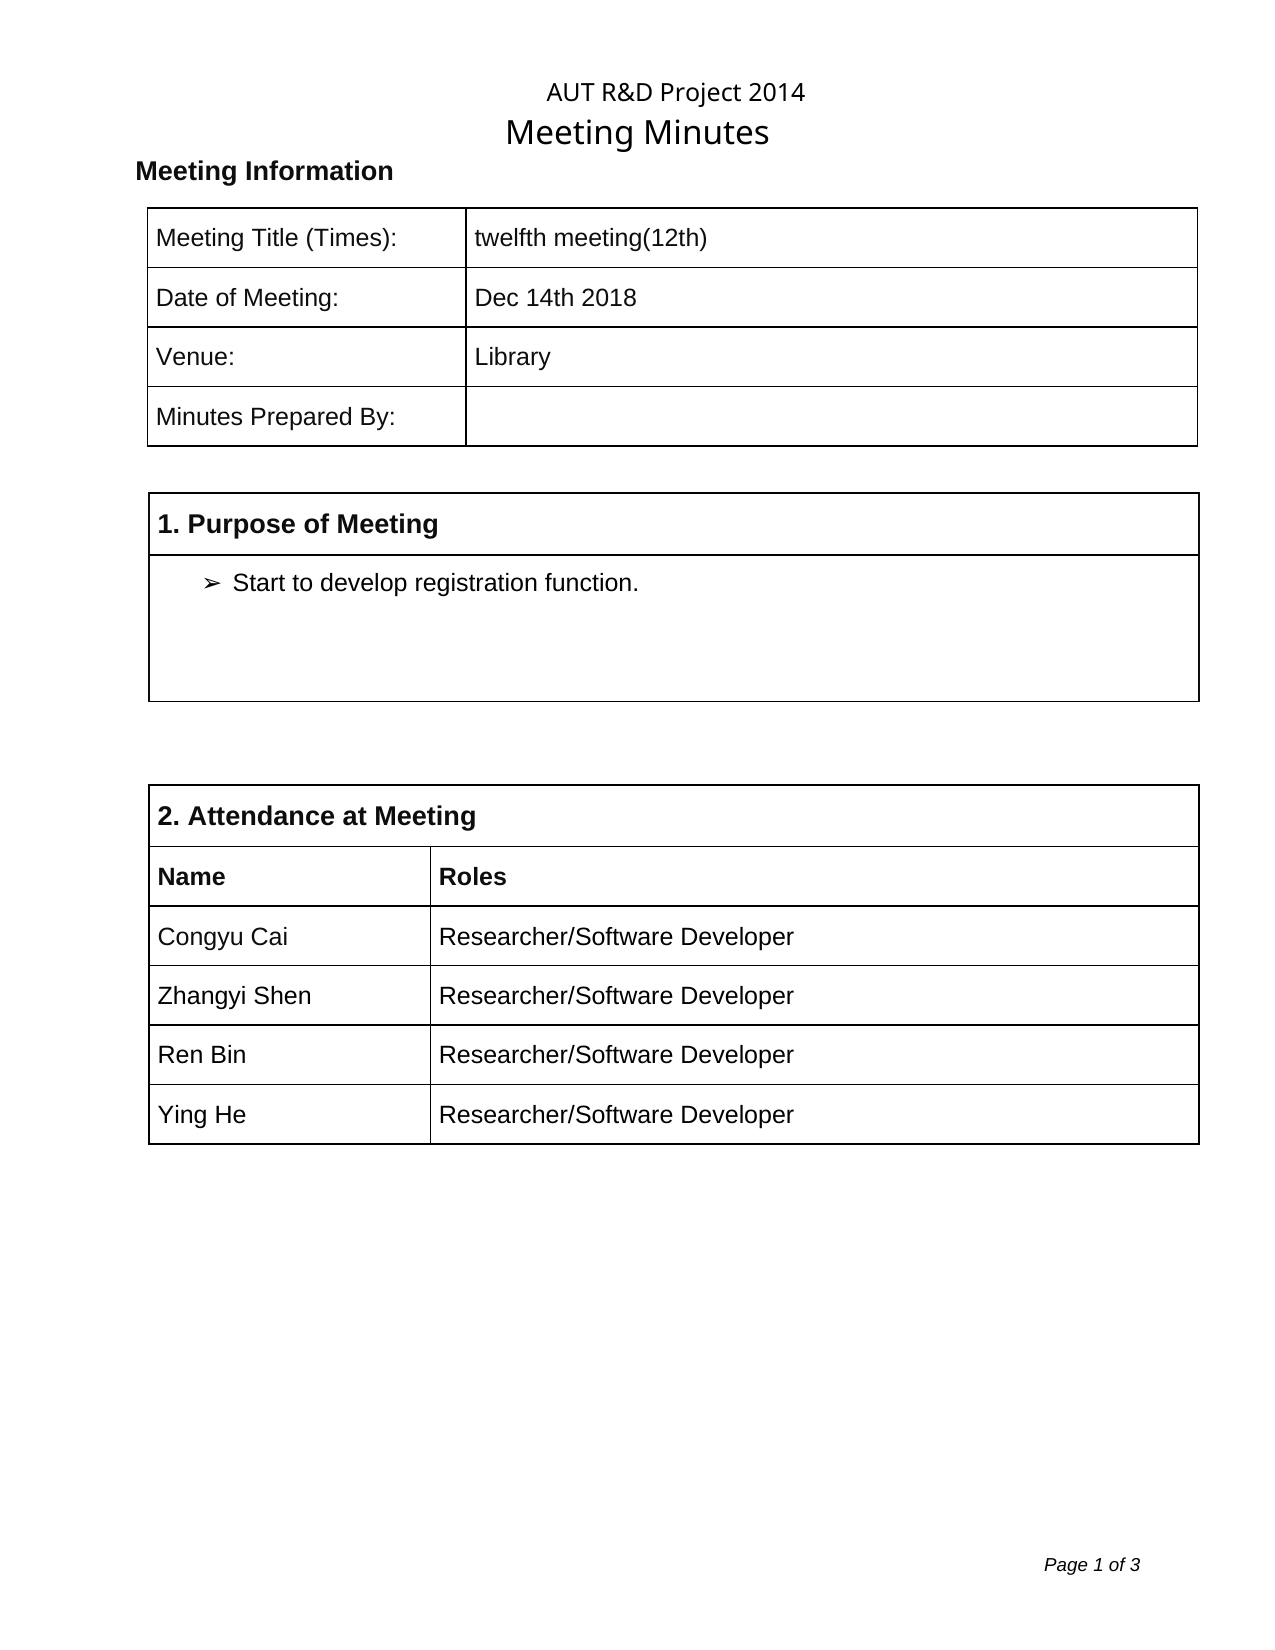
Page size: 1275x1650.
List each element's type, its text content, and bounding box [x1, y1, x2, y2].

table_cell Researcher/Software Developer [431, 1085, 1198, 1143]
table_cell Researcher/Software Developer [431, 966, 1198, 1024]
table_cell Ren Bin [150, 1026, 430, 1084]
table_cell Researcher/Software Developer [431, 1026, 1198, 1084]
subtitle Meeting Information [135, 154, 1140, 186]
table_cell Congyu Cai [150, 907, 430, 965]
table_header 2. Attendance at Meeting [150, 786, 1198, 846]
table_cell Dec 14th 2018 [467, 268, 1197, 326]
table_cell Ying He [150, 1085, 430, 1143]
table_cell Date of Meeting: [148, 268, 465, 326]
table_header twelfth meeting(12th) [467, 209, 1197, 267]
table_header Meeting Title (Times): [148, 209, 465, 267]
table_cell Start to develop registration function. [150, 556, 1198, 701]
table_cell Roles [431, 847, 1198, 905]
table_cell Researcher/Software Developer [431, 907, 1198, 965]
table_header 1. Purpose of Meeting [150, 494, 1198, 554]
table_cell Zhangyi Shen [150, 966, 430, 1024]
table_cell Venue: [148, 328, 465, 386]
table_cell [467, 387, 1197, 445]
table_cell Minutes Prepared By: [148, 387, 465, 445]
table_cell Library [467, 328, 1197, 386]
table_cell Name [150, 847, 430, 905]
